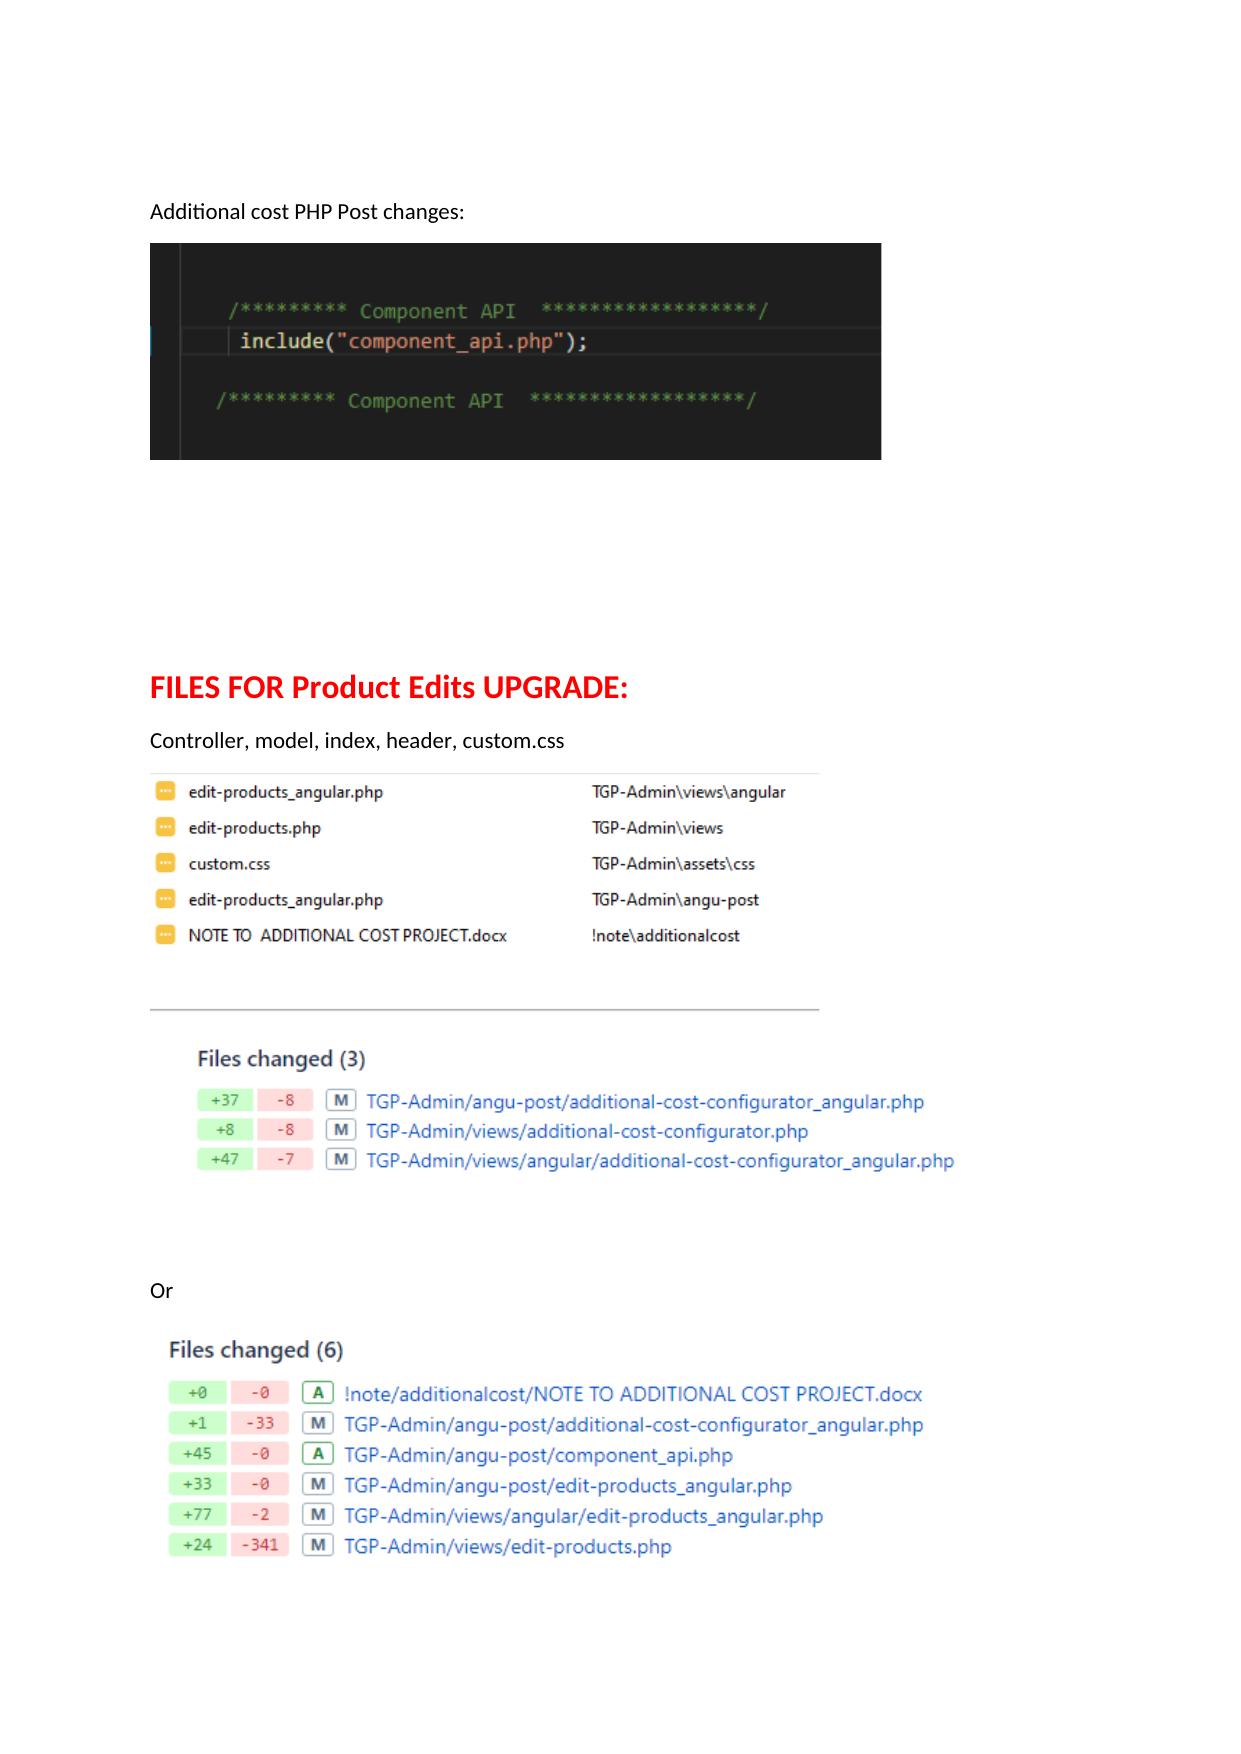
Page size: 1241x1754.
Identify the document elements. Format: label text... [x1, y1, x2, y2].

text Additional cost PHP Post changes: [150, 197, 1090, 225]
picture [150, 1323, 1091, 1584]
picture [150, 243, 882, 460]
text Or [150, 1276, 1090, 1304]
text FILES FOR Product Edits UPGRADE: [150, 666, 1090, 706]
text Controller, model, index, header, custom.css [150, 726, 1090, 754]
picture [150, 773, 820, 1012]
picture [150, 1030, 1091, 1211]
